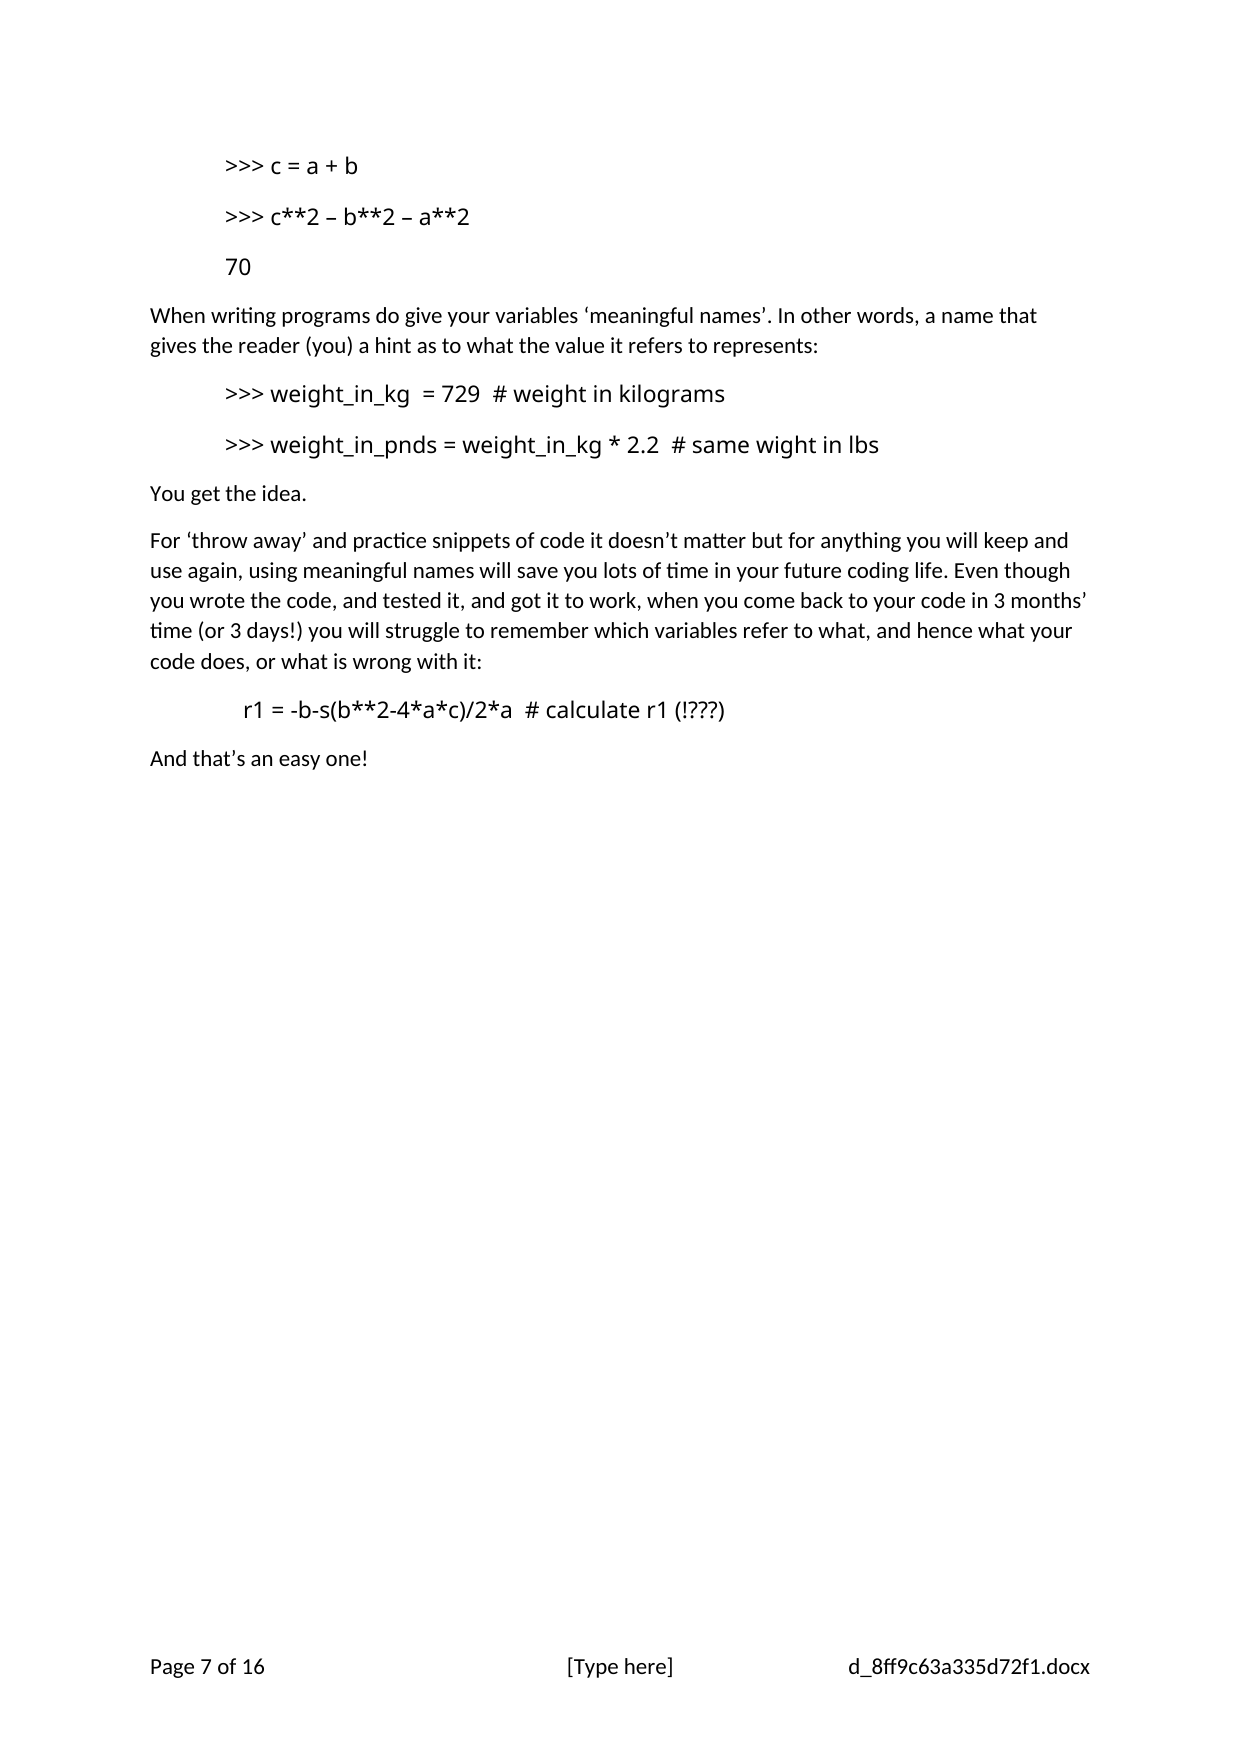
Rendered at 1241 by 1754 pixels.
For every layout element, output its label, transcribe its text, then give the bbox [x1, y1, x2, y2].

text >>> weight_in_pnds = weight_in_kg * 2.2 # same wight in lbs [225, 429, 1090, 460]
text And that’s an easy one! [150, 744, 1090, 772]
text You get the idea. [150, 479, 1090, 507]
text For ‘throw away’ and practice snippets of code it doesn’t matter but for anything you will keep and use again, using meaningful names will save you lots of time in your future coding life. Even though you wrote the code, and tested it, and got it to work, when you come back to your code in 3 months’ time (or 3 days!) you will struggle to remember which variables refer to what, and hence what your code does, or what is wrong with it: [150, 526, 1090, 675]
text When writing programs do give your variables ‘meaningful names’. In other words, a name that gives the reader (you) a hint as to what the value it refers to represents: [150, 301, 1090, 359]
text >>> c = a + b [225, 150, 1090, 181]
text >>> weight_in_kg = 729 # weight in kilograms [225, 378, 1090, 409]
text r1 = -b-s(b**2-4*a*c)/2*a # calculate r1 (!???) [225, 694, 1090, 725]
text 70 [225, 251, 1090, 282]
text >>> c**2 – b**2 – a**2 [225, 200, 1090, 232]
